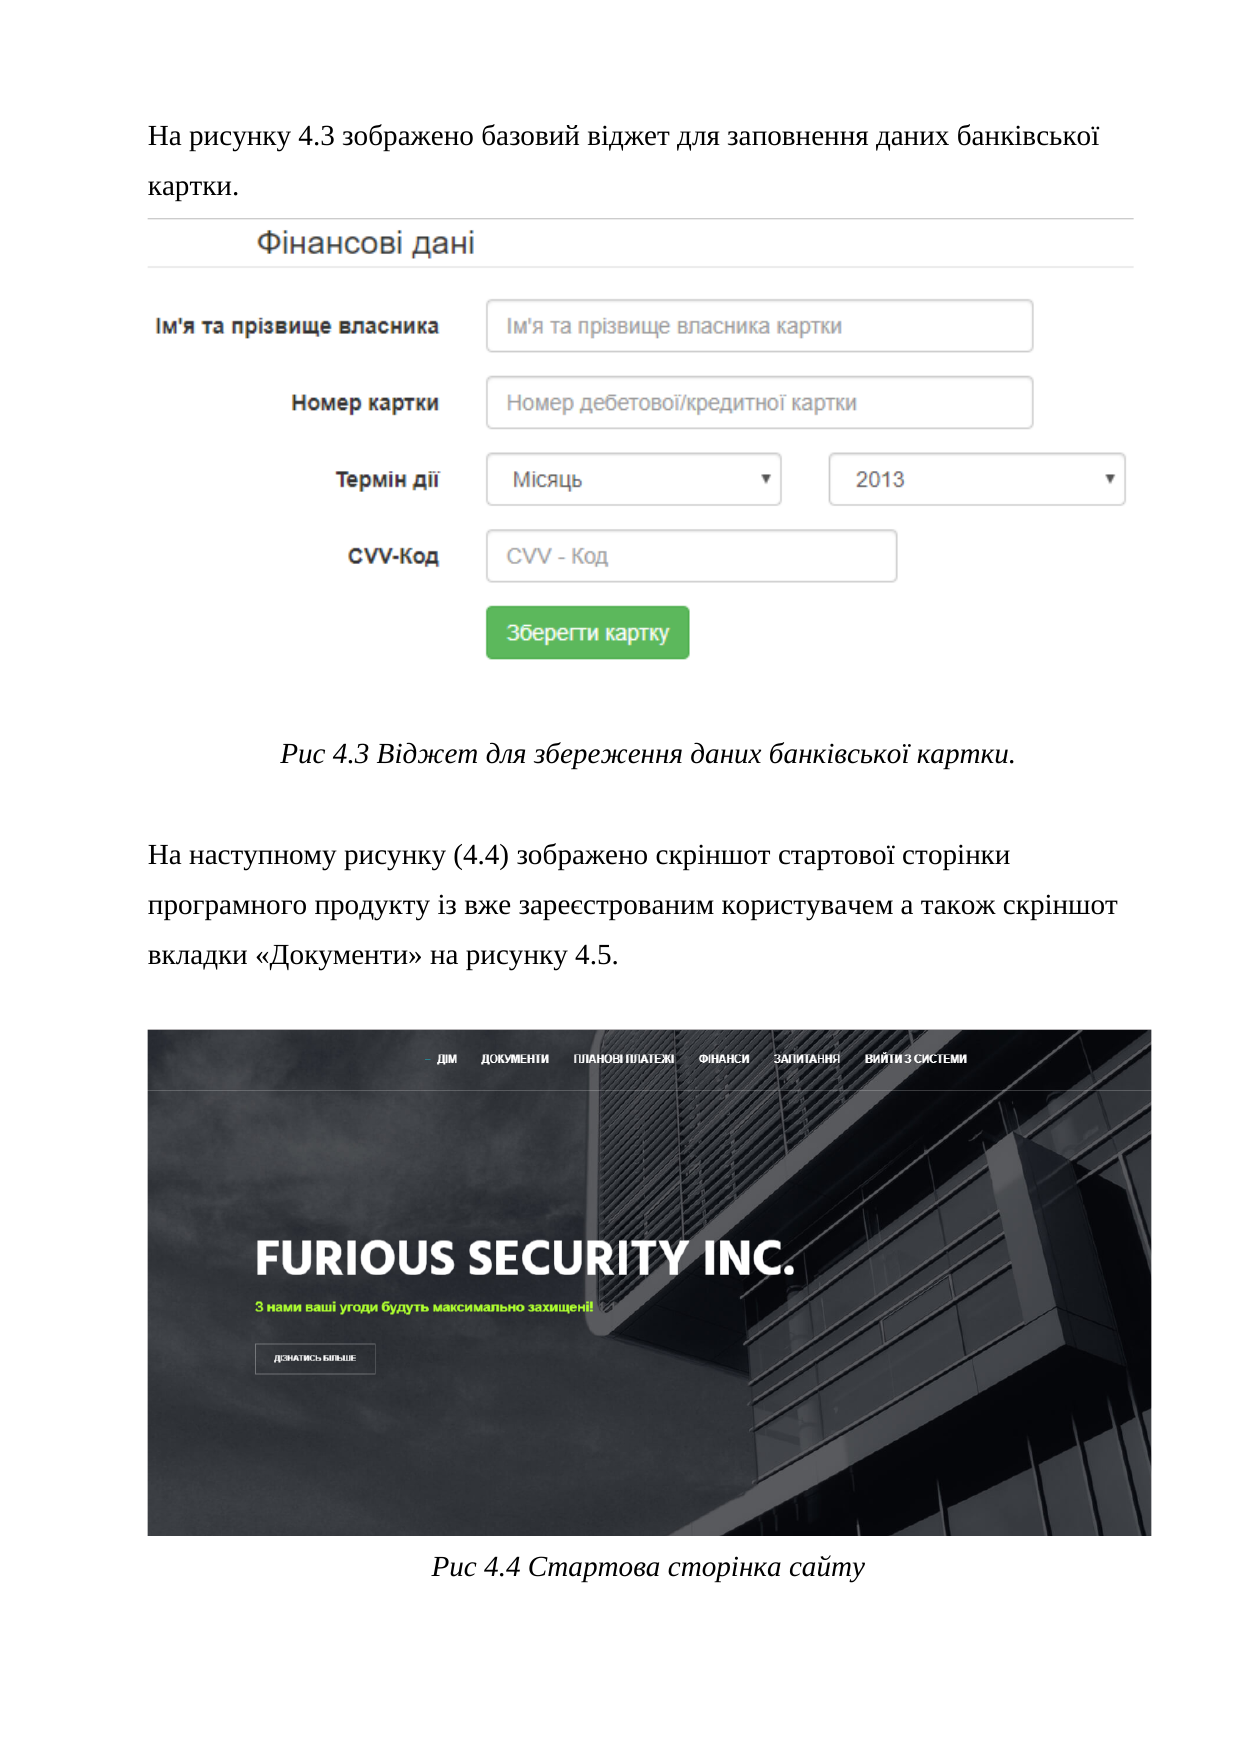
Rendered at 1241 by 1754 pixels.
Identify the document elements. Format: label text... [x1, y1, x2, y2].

text На рисунку 4.3 зображено базовий віджет для заповнення даних банківської картки. [148, 118, 1152, 202]
text Рис 4.4 Стартова сторінка сайту [148, 1549, 1152, 1583]
text На наступному рисунку (4.4) зображено скріншот стартової сторінки програмного продукту із вже зареєстрованим користувачем а також скріншот вкладки «Документи» на рисунку 4.5. [148, 837, 1152, 971]
text Рис 4.3 Віджет для збереження даних банківської картки. [148, 736, 1152, 770]
picture [147, 218, 1134, 672]
picture [147, 1029, 1152, 1536]
